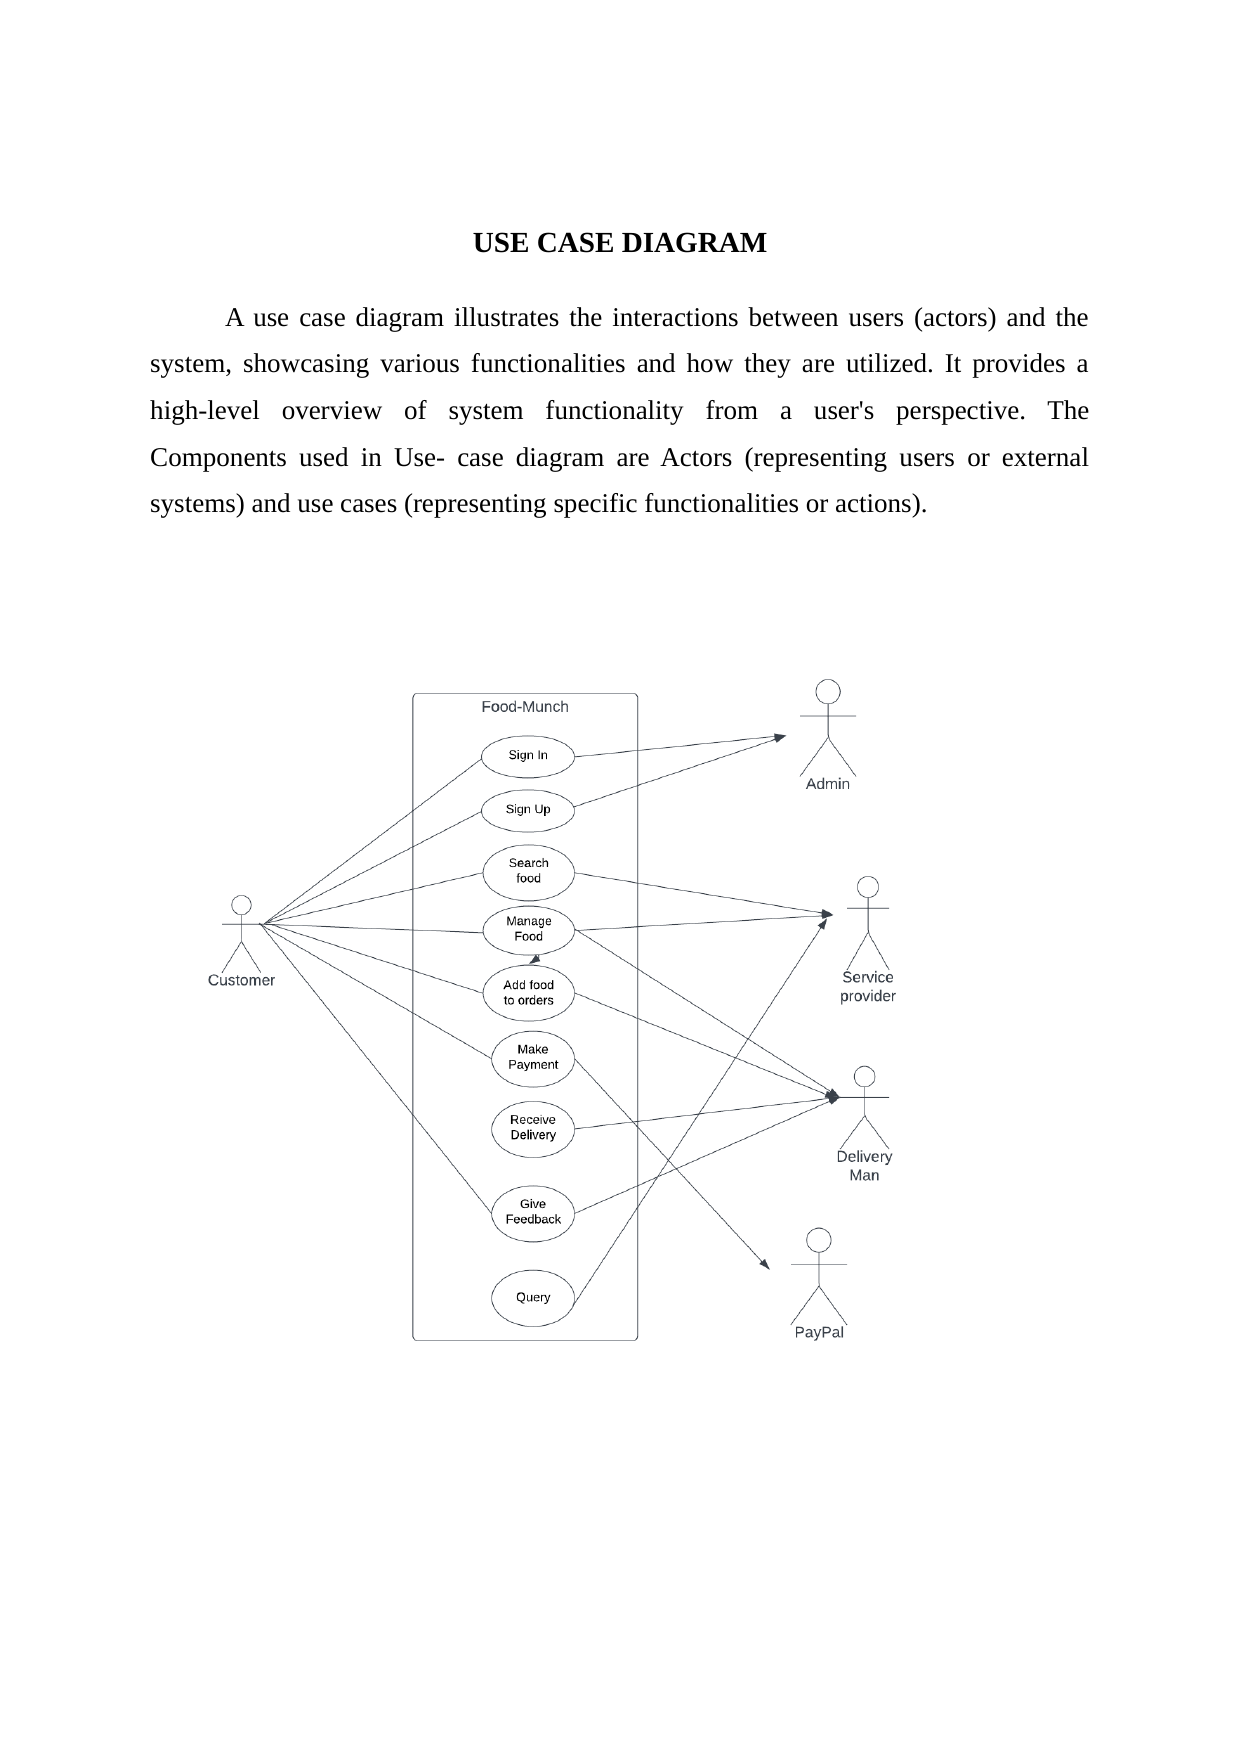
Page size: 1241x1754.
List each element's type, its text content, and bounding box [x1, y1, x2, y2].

text A use case diagram illustrates the interactions between users (actors) and the system, showcasing various functionalities and how they are utilized. It provides a high-level overview of system functionality from a user's perspective. The Components used in Use- case diagram are Actors (representing users or external systems) and use cases (representing specific functionalities or actions). [150, 301, 1090, 518]
text USE CASE DIAGRAM [150, 225, 1090, 259]
picture [150, 630, 1091, 1390]
